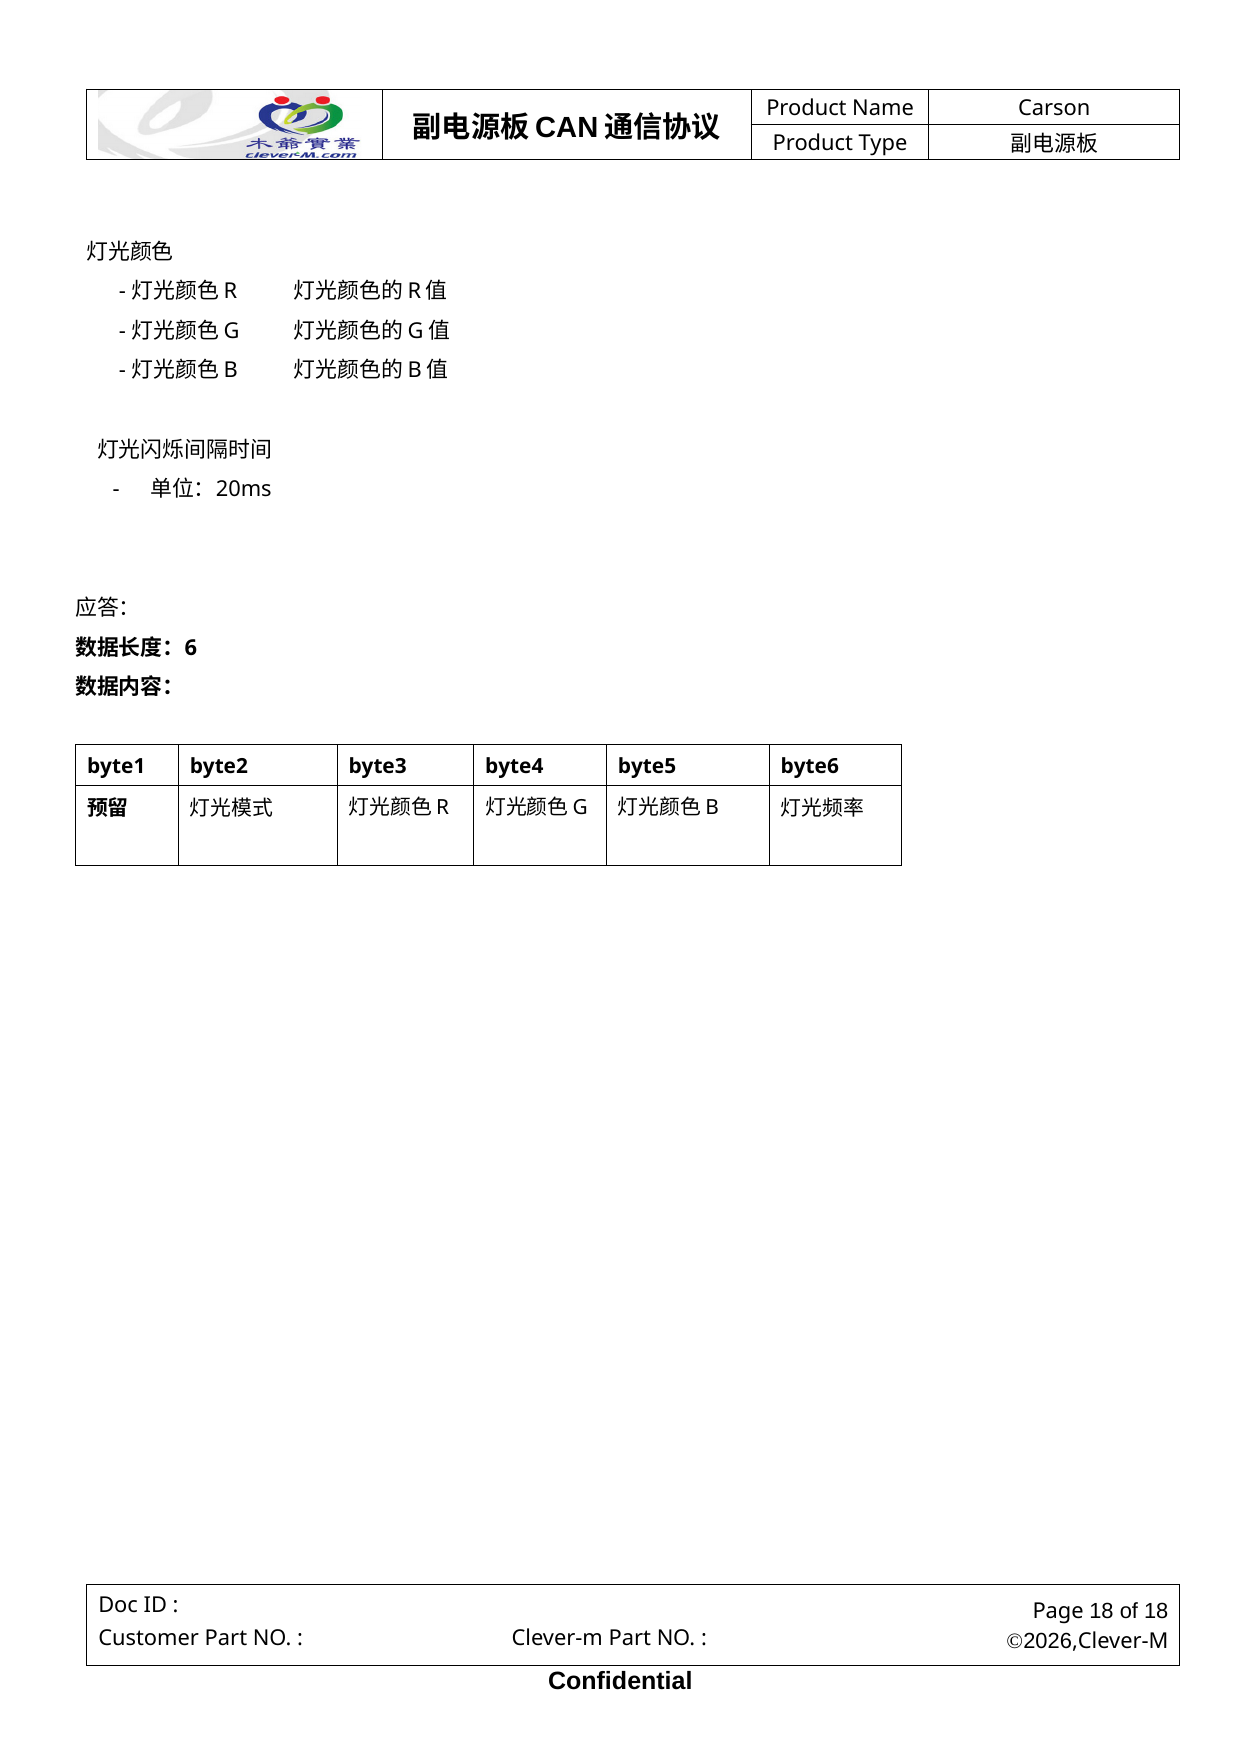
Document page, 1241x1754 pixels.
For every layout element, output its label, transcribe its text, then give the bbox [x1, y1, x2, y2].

list 单位：20ms [112, 467, 1165, 507]
table_header byte2 [179, 745, 337, 785]
text 数据长度：6 [75, 626, 1165, 665]
text - 灯光颜色R 灯光颜色的R值 [75, 269, 1165, 309]
table_cell 灯光颜色R [338, 786, 473, 865]
table_cell 预留 [76, 786, 178, 865]
table_header byte6 [770, 745, 901, 785]
table_cell 灯光模式 [179, 786, 337, 865]
text 灯光颜色 [75, 230, 1165, 269]
text - 灯光颜色G 灯光颜色的G值 [75, 309, 1165, 348]
text 灯光闪烁间隔时间 [75, 428, 1165, 467]
table_header byte4 [474, 745, 606, 785]
table_header byte3 [338, 745, 473, 785]
text 应答： [75, 586, 1165, 626]
table_cell 灯光颜色B [607, 786, 769, 865]
picture [98, 90, 362, 159]
table_header byte5 [607, 745, 769, 785]
table_header byte1 [76, 745, 178, 785]
table_cell 灯光颜色G [474, 786, 606, 865]
table_cell 灯光频率 [770, 786, 901, 865]
text - 灯光颜色B 灯光颜色的B值 [75, 348, 1165, 388]
text 数据内容： [75, 665, 1165, 705]
